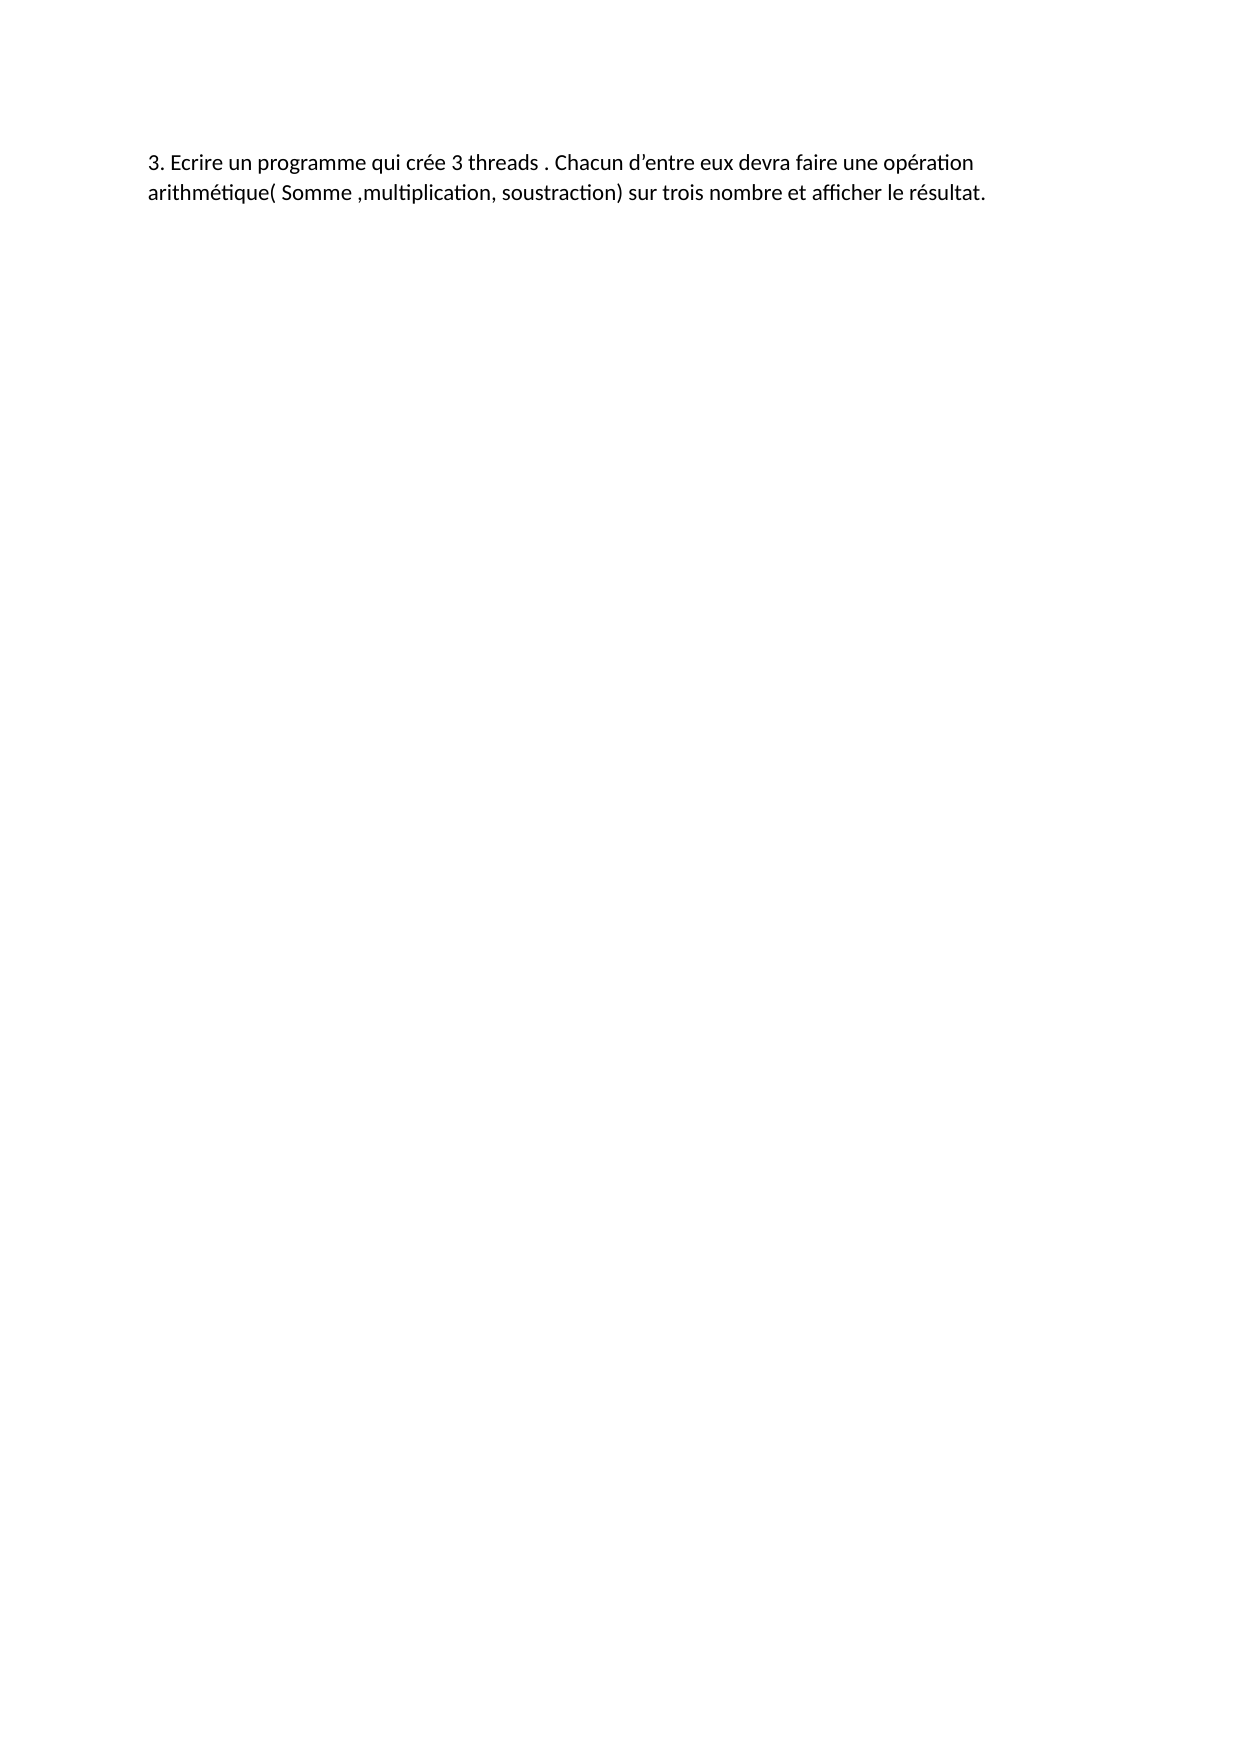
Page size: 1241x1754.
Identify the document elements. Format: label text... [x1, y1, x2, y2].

text 3. Ecrire un programme qui crée 3 threads . Chacun d’entre eux devra faire une opération arithmétique( Somme ,multiplication, soustraction) sur trois nombre et afficher le résultat. [148, 148, 1093, 206]
